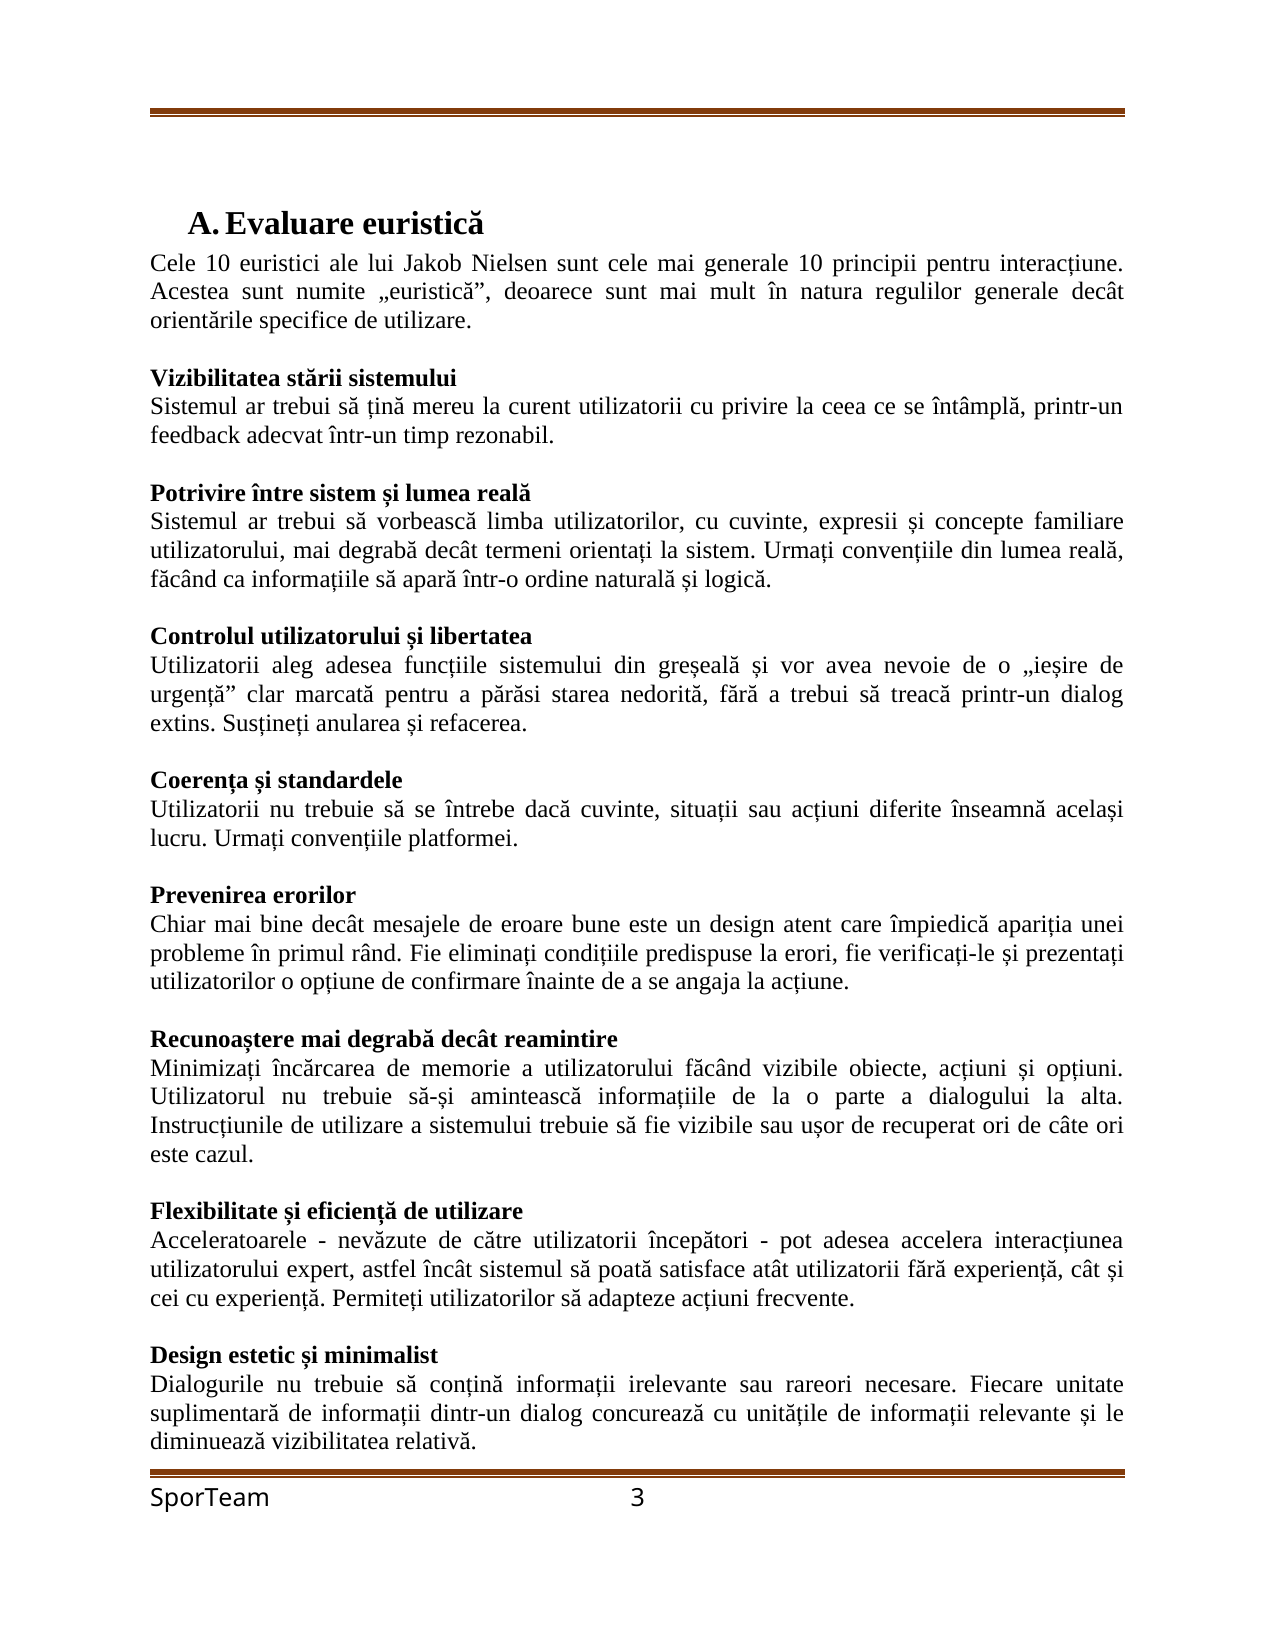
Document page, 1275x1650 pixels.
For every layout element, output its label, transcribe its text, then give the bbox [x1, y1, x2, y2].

text Vizibilitatea stării sistemului [150, 363, 1125, 391]
subtitle Evaluare euristică [187, 203, 1125, 241]
text Sistemul ar trebui să țină mereu la curent utilizatorii cu privire la ceea ce se întâmplă, printr-un feedback adecvat într-un timp rezonabil. [150, 391, 1125, 449]
text Prevenirea erorilor [150, 880, 1125, 909]
text Minimizați încărcarea de memorie a utilizatorului făcând vizibile obiecte, acțiuni și opțiuni. Utilizatorul nu trebuie să-și amintească informațiile de la o parte a dialogului la alta. Instrucțiunile de utilizare a sistemului trebuie să fie vizibile sau ușor de recuperat ori de câte ori este cazul. [150, 1053, 1125, 1168]
text Dialogurile nu trebuie să conțină informații irelevante sau rareori necesare. Fiecare unitate suplimentară de informații dintr-un dialog concurează cu unitățile de informații relevante și le diminuează vizibilitatea relativă. [150, 1369, 1125, 1455]
text Sistemul ar trebui să vorbească limba utilizatorilor, cu cuvinte, expresii și concepte familiare utilizatorului, mai degrabă decât termeni orientați la sistem. Urmați convențiile din lumea reală, făcând ca informațiile să apară într-o ordine naturală și logică. [150, 506, 1125, 593]
text Chiar mai bine decât mesajele de eroare bune este un design atent care împiedică apariția unei probleme în primul rând. Fie eliminați condițiile predispuse la erori, fie verificați-le și prezentați utilizatorilor o opțiune de confirmare înainte de a se angaja la acțiune. [150, 909, 1125, 995]
text Recunoaștere mai degrabă decât reamintire [150, 1024, 1125, 1053]
text Controlul utilizatorului și libertatea [150, 621, 1125, 650]
text Potrivire între sistem și lumea reală [150, 478, 1125, 506]
text Flexibilitate și eficiență de utilizare [150, 1196, 1125, 1225]
text Cele 10 euristici ale lui Jakob Nielsen sunt cele mai generale 10 principii pentru interacțiune. Acestea sunt numite „euristică”, deoarece sunt mai mult în natura regulilor generale decât orientările specifice de utilizare. [150, 248, 1125, 334]
text Design estetic și minimalist [150, 1340, 1125, 1369]
text Coerența și standardele [150, 765, 1125, 794]
text Acceleratoarele - nevăzute de către utilizatorii începători - pot adesea accelera interacțiunea utilizatorului expert, astfel încât sistemul să poată satisface atât utilizatorii fără experiență, cât și cei cu experiență. Permiteți utilizatorilor să adapteze acțiuni frecvente. [150, 1225, 1125, 1311]
text Utilizatorii aleg adesea funcțiile sistemului din greșeală și vor avea nevoie de o „ieșire de urgență” clar marcată pentru a părăsi starea nedorită, fără a trebui să treacă printr-un dialog extins. Susțineți anularea și refacerea. [150, 650, 1125, 736]
text Utilizatorii nu trebuie să se întrebe dacă cuvinte, situații sau acțiuni diferite înseamnă același lucru. Urmați convențiile platformei. [150, 794, 1125, 851]
